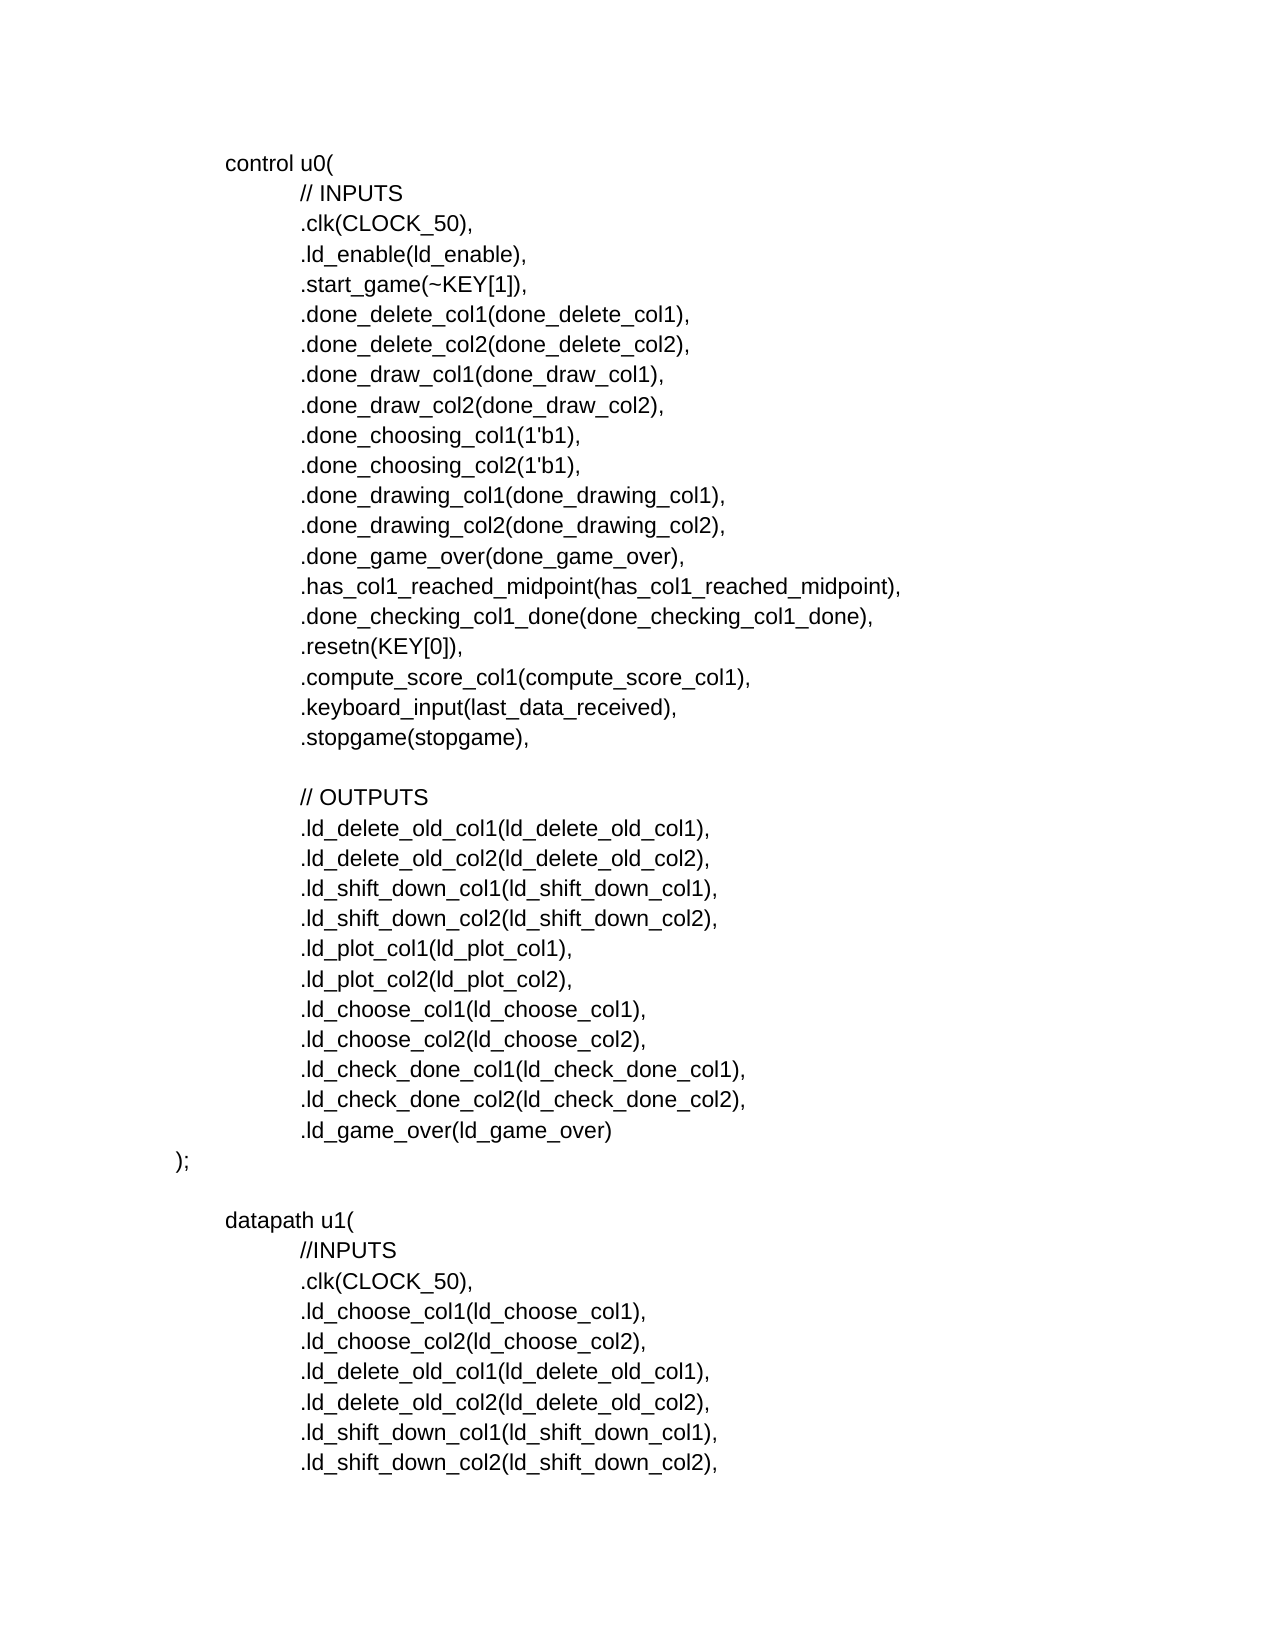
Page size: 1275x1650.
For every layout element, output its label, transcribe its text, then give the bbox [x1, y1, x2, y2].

text .done_choosing_col2(1'b1), [150, 452, 1125, 478]
text .resetn(KEY[0]), [150, 633, 1125, 660]
text .done_choosing_col1(1'b1), [150, 422, 1125, 448]
text // INPUTS [150, 180, 1125, 207]
text .clk(CLOCK_50), [150, 210, 1125, 237]
text .keyboard_input(last_data_received), [150, 694, 1125, 720]
text .ld_shift_down_col1(ld_shift_down_col1), [150, 875, 1125, 901]
text control u0( [150, 150, 1125, 176]
text .done_draw_col1(done_draw_col1), [150, 361, 1125, 388]
text .ld_shift_down_col1(ld_shift_down_col1), [150, 1419, 1125, 1445]
text .done_delete_col2(done_delete_col2), [150, 331, 1125, 358]
text .done_checking_col1_done(done_checking_col1_done), [150, 603, 1125, 629]
text .start_game(~KEY[1]), [150, 271, 1125, 297]
text .done_delete_col1(done_delete_col1), [150, 301, 1125, 327]
text .done_drawing_col1(done_drawing_col1), [150, 482, 1125, 509]
text .ld_plot_col2(ld_plot_col2), [150, 966, 1125, 992]
text .ld_choose_col2(ld_choose_col2), [150, 1328, 1125, 1354]
text //INPUTS [150, 1237, 1125, 1264]
text .ld_delete_old_col2(ld_delete_old_col2), [150, 845, 1125, 871]
text .ld_choose_col2(ld_choose_col2), [150, 1026, 1125, 1052]
text ); [150, 1147, 1125, 1173]
text .ld_shift_down_col2(ld_shift_down_col2), [150, 1449, 1125, 1475]
text .ld_plot_col1(ld_plot_col1), [150, 935, 1125, 962]
text datapath u1( [150, 1207, 1125, 1234]
text .ld_choose_col1(ld_choose_col1), [150, 1298, 1125, 1324]
text .ld_shift_down_col2(ld_shift_down_col2), [150, 905, 1125, 932]
text .compute_score_col1(compute_score_col1), [150, 663, 1125, 690]
text .done_drawing_col2(done_drawing_col2), [150, 512, 1125, 539]
text .ld_check_done_col2(ld_check_done_col2), [150, 1086, 1125, 1113]
text .done_game_over(done_game_over), [150, 543, 1125, 569]
text .ld_delete_old_col2(ld_delete_old_col2), [150, 1388, 1125, 1415]
text .ld_delete_old_col1(ld_delete_old_col1), [150, 814, 1125, 841]
text .ld_delete_old_col1(ld_delete_old_col1), [150, 1358, 1125, 1385]
text .done_draw_col2(done_draw_col2), [150, 392, 1125, 418]
text .ld_choose_col1(ld_choose_col1), [150, 996, 1125, 1022]
text .clk(CLOCK_50), [150, 1268, 1125, 1294]
text .ld_game_over(ld_game_over) [150, 1117, 1125, 1143]
text .has_col1_reached_midpoint(has_col1_reached_midpoint), [150, 573, 1125, 599]
text .ld_check_done_col1(ld_check_done_col1), [150, 1056, 1125, 1083]
text // OUTPUTS [150, 784, 1125, 811]
text .ld_enable(ld_enable), [150, 241, 1125, 267]
text .stopgame(stopgame), [150, 724, 1125, 750]
